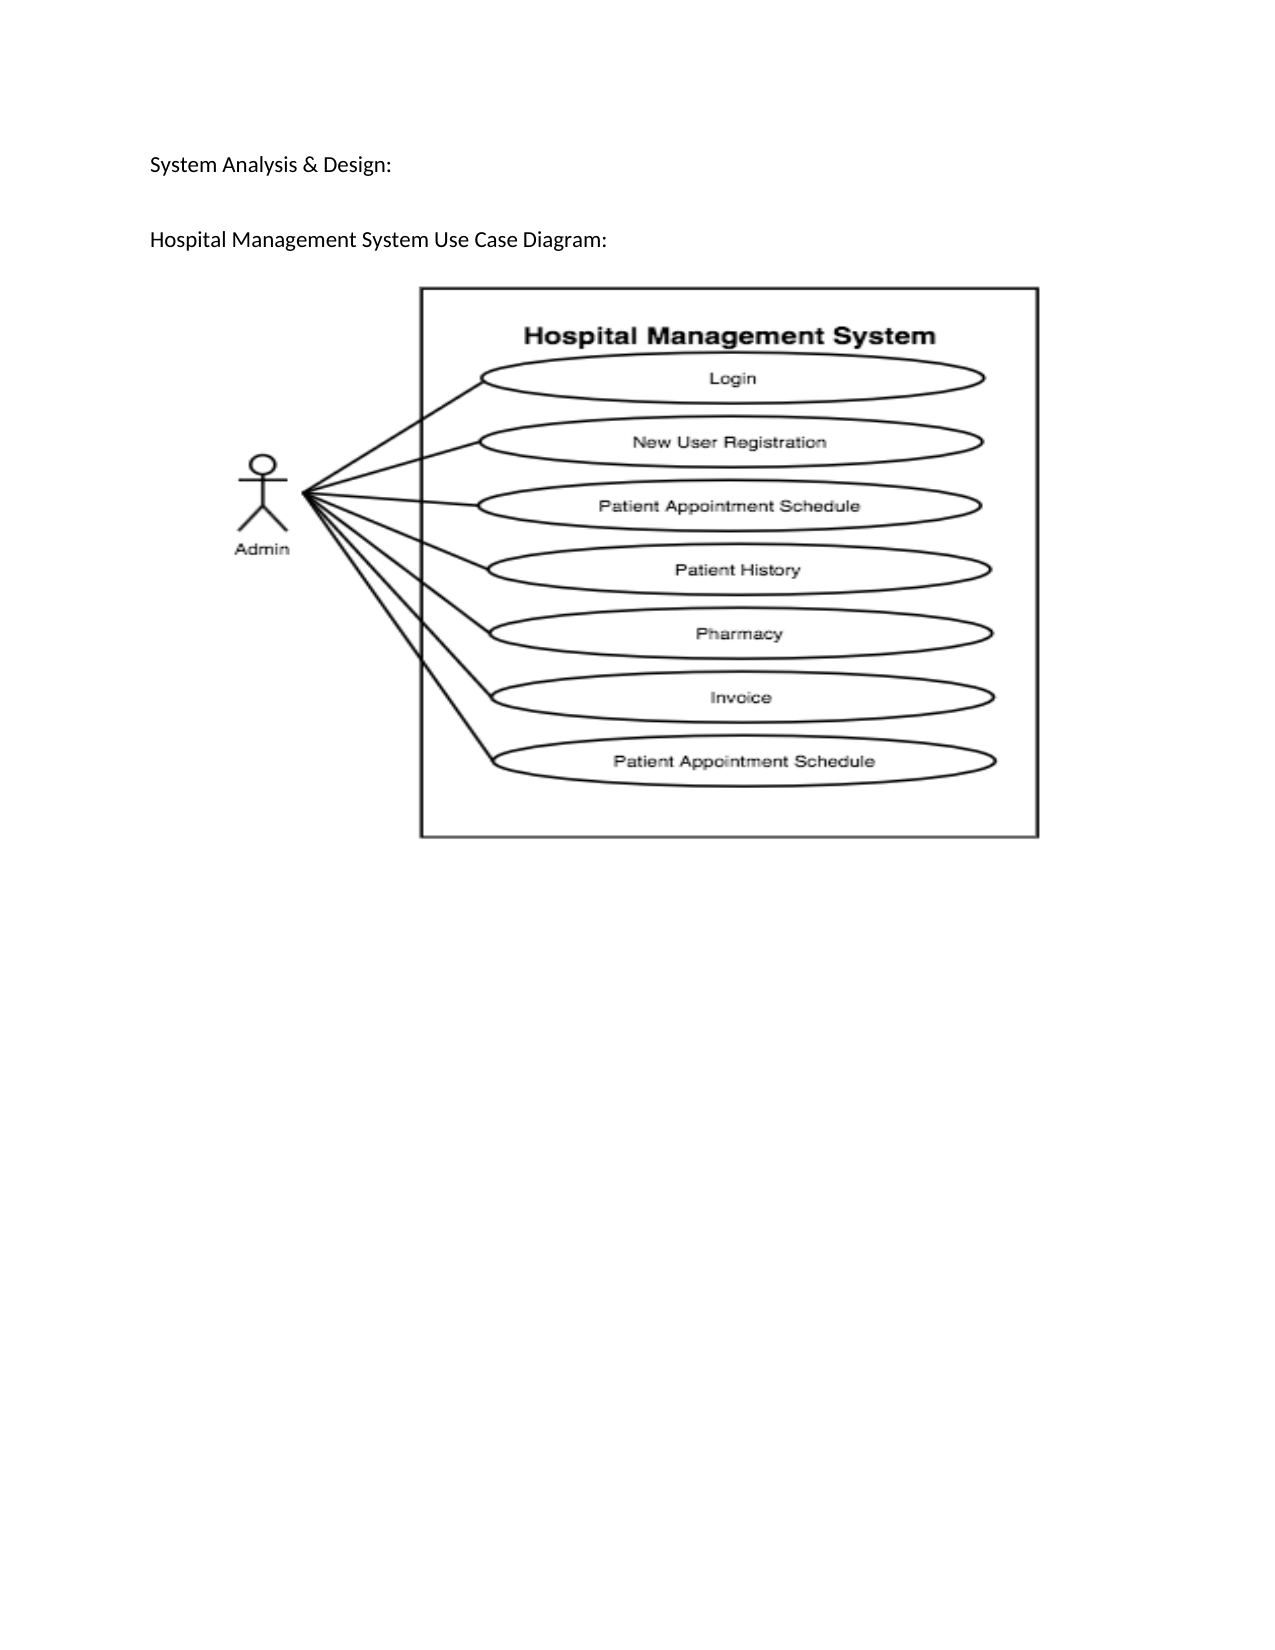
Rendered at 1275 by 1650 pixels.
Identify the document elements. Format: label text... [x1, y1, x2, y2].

text Hospital Management System Use Case Diagram: [150, 225, 1125, 253]
text System Analysis & Design: [150, 150, 1125, 178]
